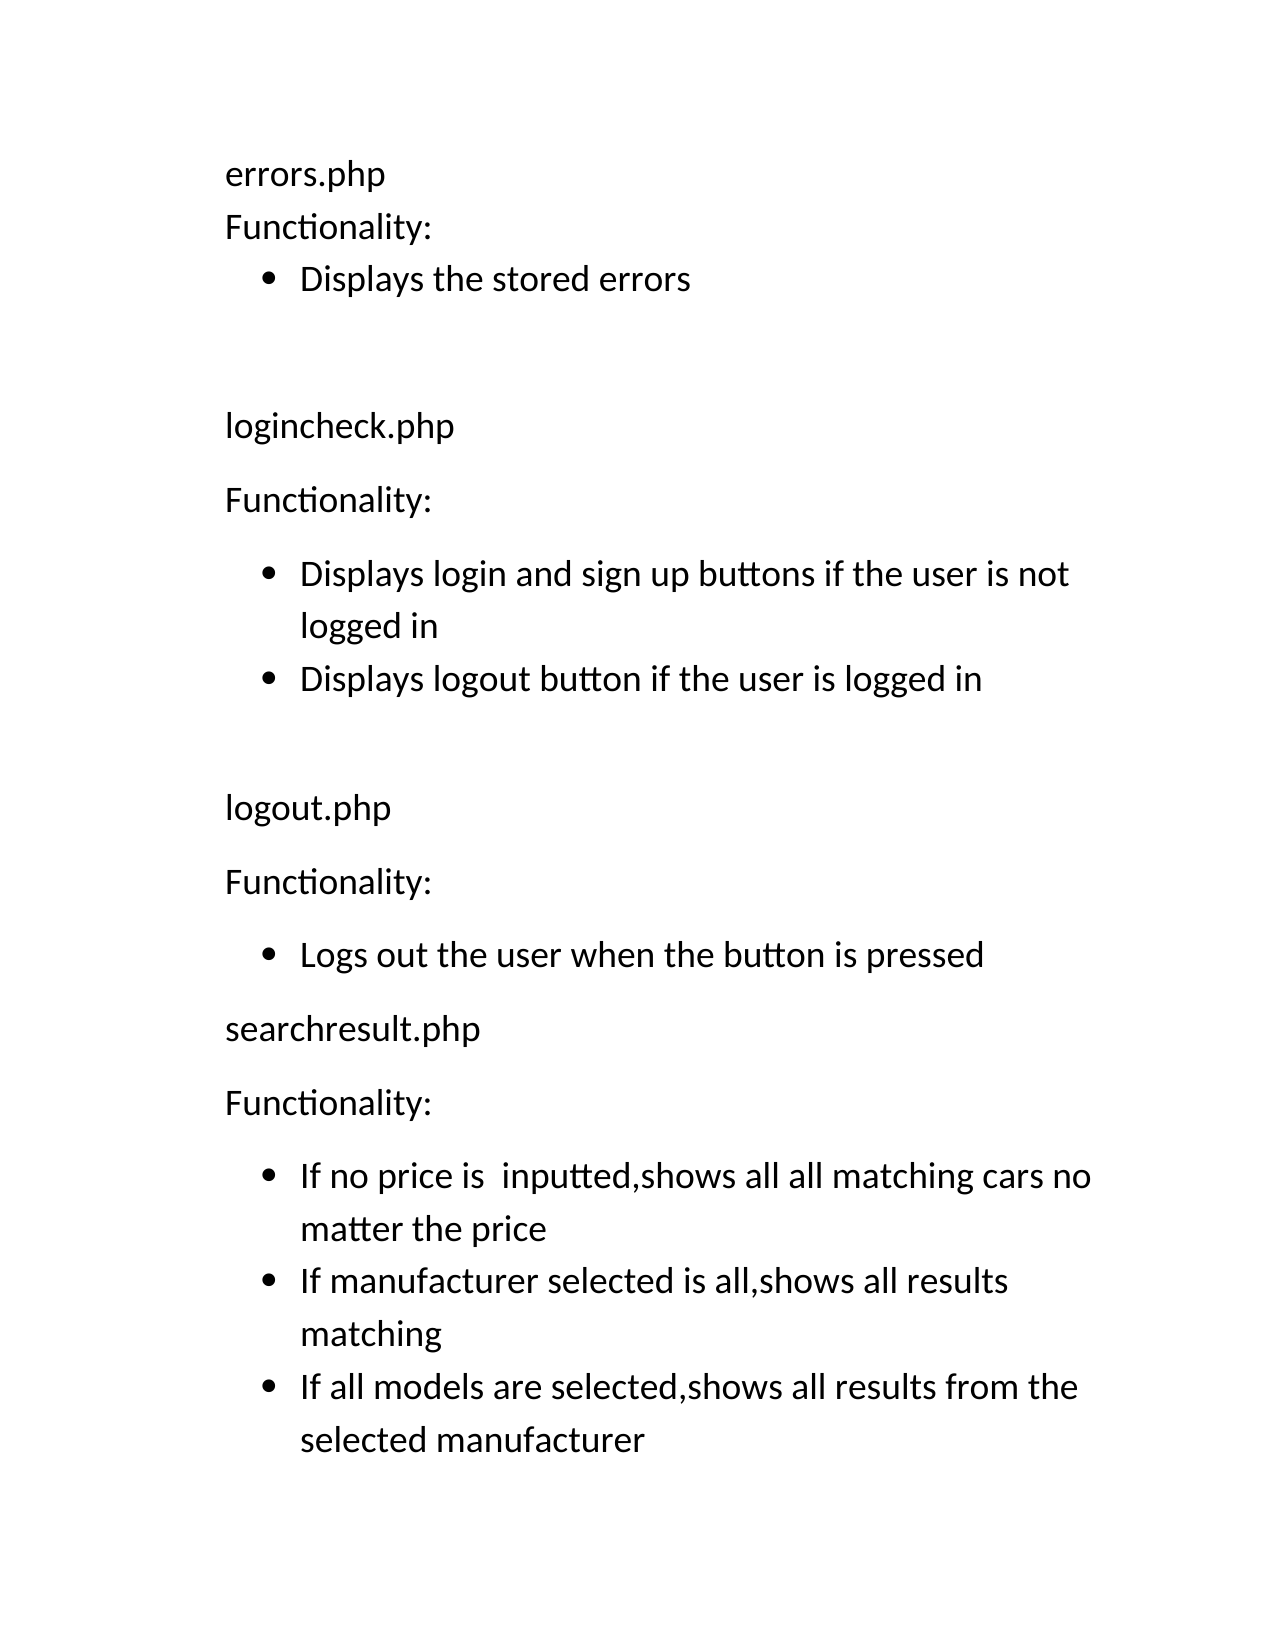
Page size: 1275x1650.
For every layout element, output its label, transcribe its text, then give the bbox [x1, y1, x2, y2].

text logincheck.php [225, 402, 1125, 448]
list Displays login and sign up buttons if the user is not logged in [262, 549, 1125, 648]
list Displays logout button if the user is logged in [262, 655, 1125, 701]
list Displays the stored errors [262, 255, 1125, 301]
text searchresult.php [225, 1005, 1125, 1051]
text logout.php [225, 784, 1125, 830]
list If no price is inputted,shows all all matching cars no matter the price [262, 1152, 1125, 1251]
list Logs out the user when the button is pressed [262, 931, 1125, 977]
list Functionality: [225, 203, 1125, 248]
list errors.php [225, 150, 1125, 196]
text Functionality: [225, 1078, 1125, 1124]
list If manufacturer selected is all,shows all results matching [262, 1257, 1125, 1356]
text Functionality: [225, 858, 1125, 904]
list If all models are selected,shows all results from the selected manufacturer [262, 1363, 1125, 1461]
text Functionality: [225, 476, 1125, 522]
